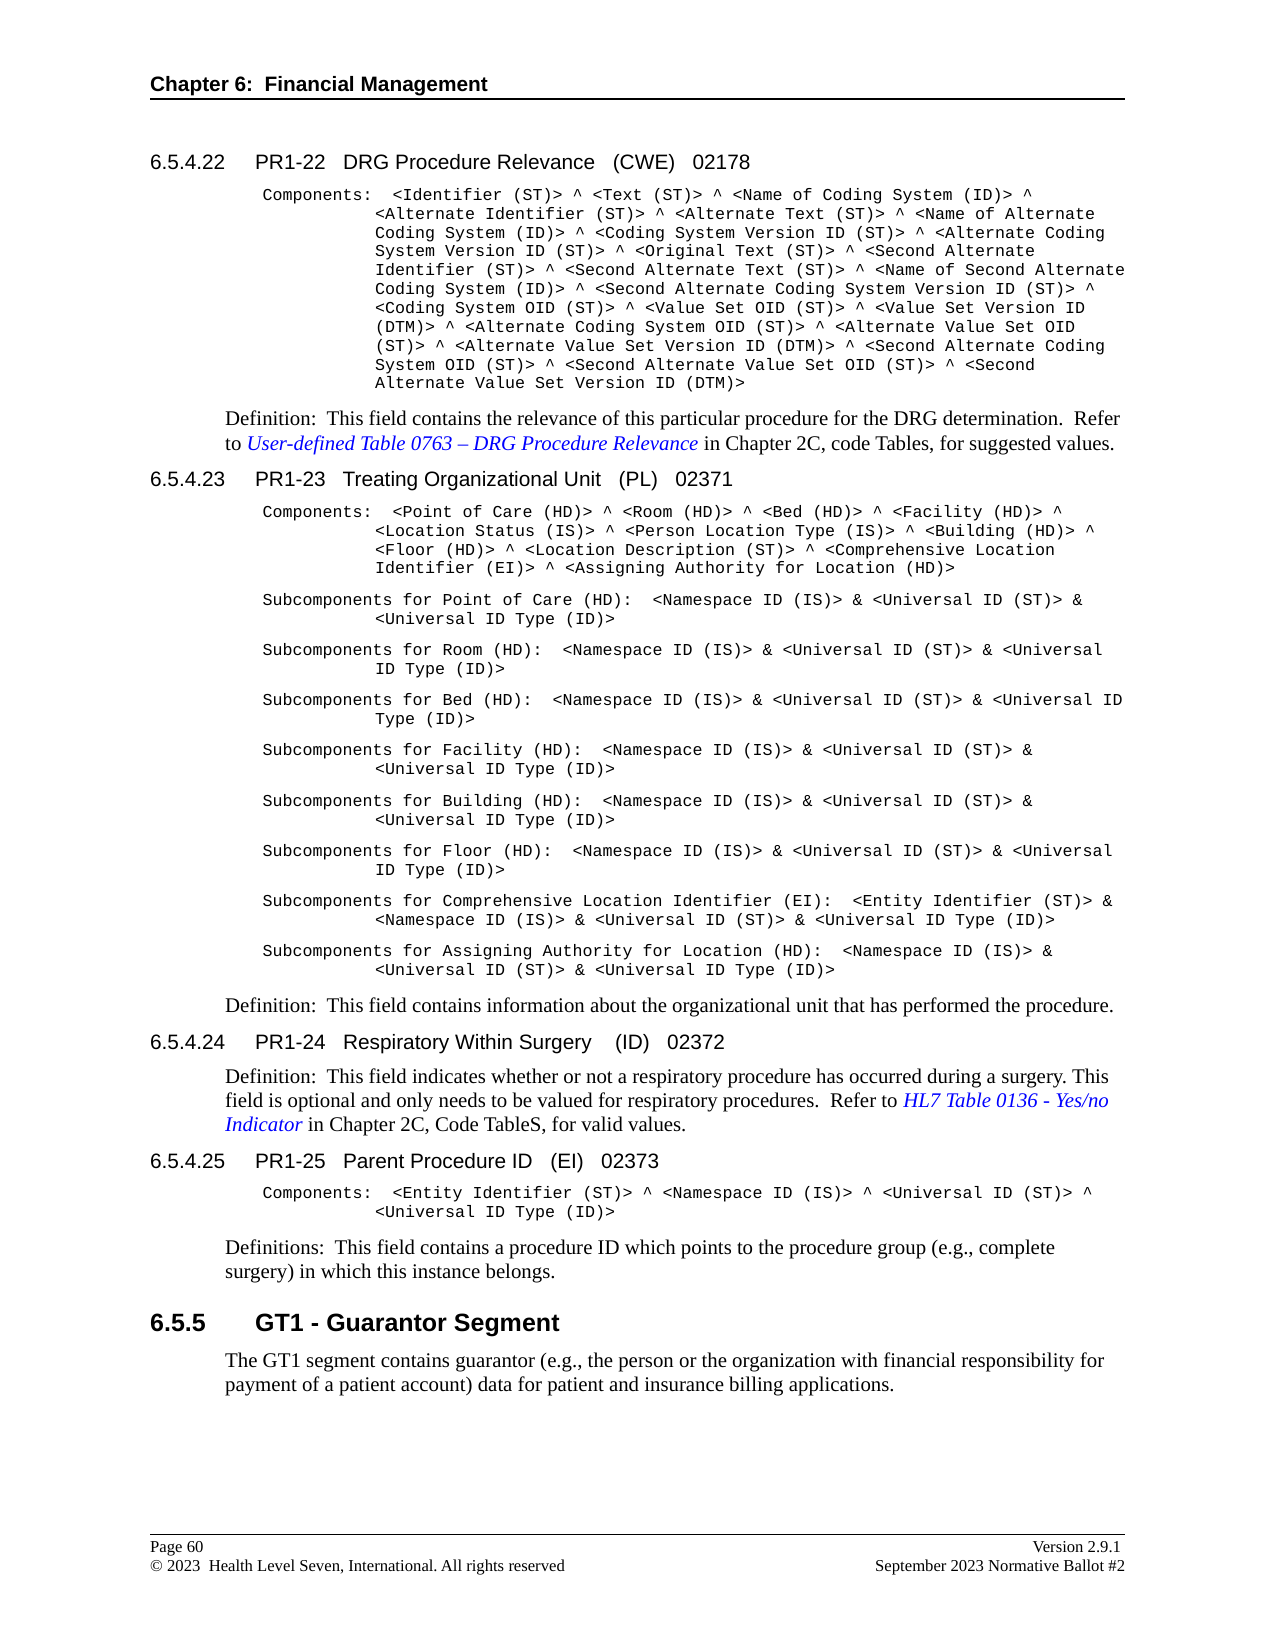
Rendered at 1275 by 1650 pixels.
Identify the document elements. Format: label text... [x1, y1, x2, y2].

text Definition: This field contains the relevance of this particular procedure for the DRG determination. Refer to User-defined Table 0763 – DRG Procedure Relevance in Chapter 2C, code Tables, for suggested values. [225, 406, 1125, 454]
subtitle PR1-25 Parent Procedure ID (EI) 02373 [150, 1149, 1125, 1173]
text Subcomponents for Facility (HD): <Namespace ID (IS)> & <Universal ID (ST)> & <Universal ID Type (ID)> [262, 742, 1125, 780]
text Subcomponents for Building (HD): <Namespace ID (IS)> & <Universal ID (ST)> & <Universal ID Type (ID)> [262, 792, 1125, 830]
text Subcomponents for Floor (HD): <Namespace ID (IS)> & <Universal ID (ST)> & <Universal ID Type (ID)> [262, 842, 1125, 880]
subtitle PR1-24 Respiratory Within Surgery (ID) 02372 [150, 1029, 1125, 1053]
text Definitions: This field contains a procedure ID which points to the procedure group (e.g., complete surgery) in which this instance belongs. [225, 1235, 1125, 1283]
text Components: <Point of Care (HD)> ^ <Room (HD)> ^ <Bed (HD)> ^ <Facility (HD)> ^ <Location Status (IS)> ^ <Person Location Type (IS)> ^ <Building (HD)> ^ <Floor (HD)> ^ <Location Description (ST)> ^ <Comprehensive Location Identifier (EI)> ^ <Assigning Authority for Location (HD)> [262, 503, 1125, 579]
subtitle GT1 - Guarantor Segment [150, 1308, 1125, 1337]
subtitle PR1-22 DRG Procedure Relevance (CWE) 02178 [150, 150, 1125, 174]
text Subcomponents for Point of Care (HD): <Namespace ID (IS)> & <Universal ID (ST)> & <Universal ID Type (ID)> [262, 591, 1125, 629]
text Subcomponents for Assigning Authority for Location (HD): <Namespace ID (IS)> & <Universal ID (ST)> & <Universal ID Type (ID)> [262, 943, 1125, 981]
text Definition: This field contains information about the organizational unit that has performed the procedure. [225, 993, 1125, 1017]
text Subcomponents for Comprehensive Location Identifier (EI): <Entity Identifier (ST)> & <Namespace ID (IS)> & <Universal ID (ST)> & <Universal ID Type (ID)> [262, 893, 1125, 930]
subtitle PR1-23 Treating Organizational Unit (PL) 02371 [150, 467, 1125, 491]
text The GT1 segment contains guarantor (e.g., the person or the organization with financial responsibility for payment of a patient account) data for patient and insurance billing applications. [225, 1348, 1125, 1396]
text Subcomponents for Room (HD): <Namespace ID (IS)> & <Universal ID (ST)> & <Universal ID Type (ID)> [262, 642, 1125, 679]
text Subcomponents for Bed (HD): <Namespace ID (IS)> & <Universal ID (ST)> & <Universal ID Type (ID)> [262, 692, 1125, 729]
text Definition: This field indicates whether or not a respiratory procedure has occurred during a surgery. This field is optional and only needs to be valued for respiratory procedures. Refer to HL7 Table 0136 - Yes/no Indicator in Chapter 2C, Code TableS, for valid values. [225, 1064, 1125, 1136]
text Components: <Entity Identifier (ST)> ^ <Namespace ID (IS)> ^ <Universal ID (ST)> ^ <Universal ID Type (ID)> [262, 1185, 1125, 1223]
